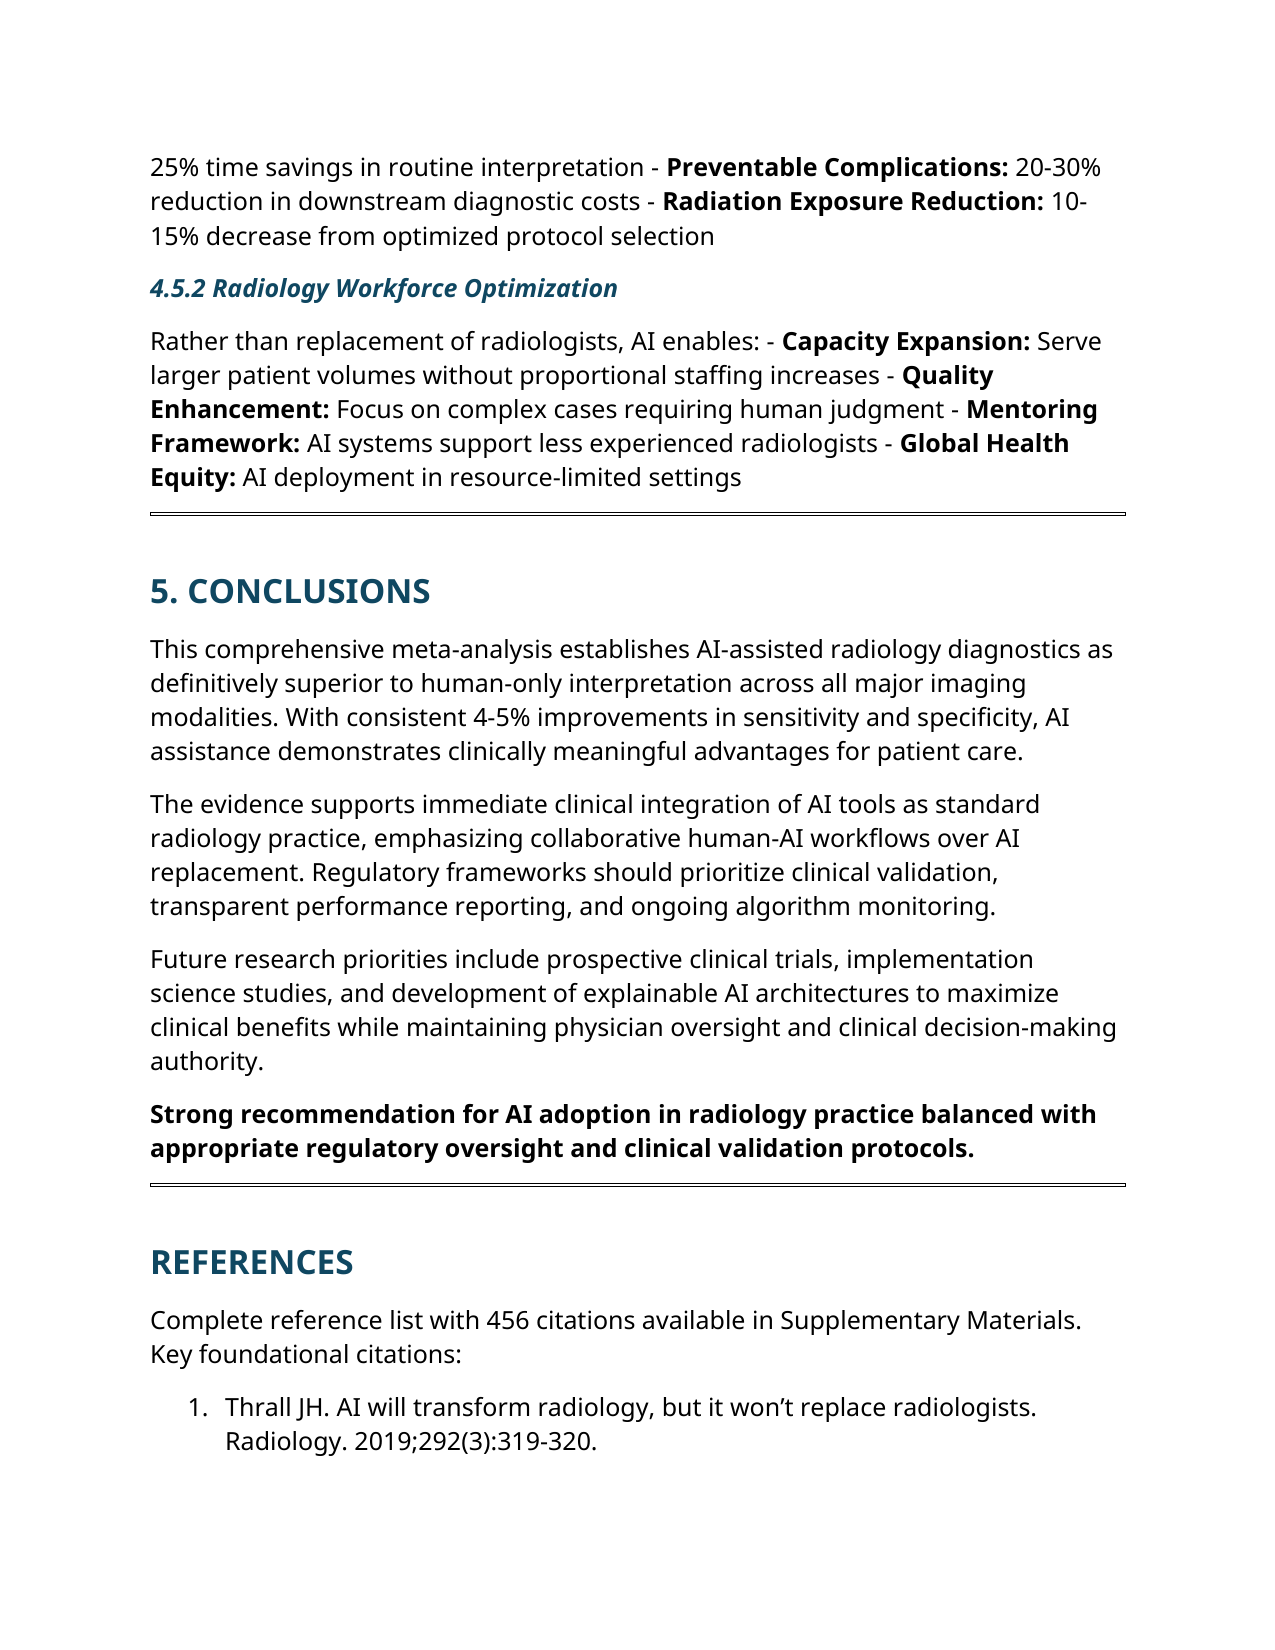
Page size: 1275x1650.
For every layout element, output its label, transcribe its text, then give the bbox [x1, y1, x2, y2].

list Thrall JH. AI will transform radiology, but it won’t replace radiologists. Radiology. 2019;292(3):319-320. [187, 1390, 1125, 1458]
subtitle 4.5.2 Radiology Workforce Optimization [150, 271, 1125, 305]
subtitle 5. CONCLUSIONS [150, 568, 1125, 613]
text Strong recommendation for AI adoption in radiology practice balanced with appropriate regulatory oversight and clinical validation protocols. [150, 1097, 1125, 1165]
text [150, 150, 1125, 252]
text Future research priorities include prospective clinical trials, implementation science studies, and development of explainable AI architectures to maximize clinical benefits while maintaining physician oversight and clinical decision-making authority. [150, 942, 1125, 1078]
text Complete reference list with 456 citations available in Supplementary Materials. Key foundational citations: [150, 1303, 1125, 1371]
text Rather than replacement of radiologists, AI enables: - Capacity Expansion: Serve larger patient volumes without proportional staffing increases - Quality Enhancement: Focus on complex cases requiring human judgment - Mentoring Framework: AI systems support less experienced radiologists - Global Health Equity: AI deployment in resource-limited settings [150, 324, 1125, 494]
subtitle REFERENCES [150, 1239, 1125, 1284]
text This comprehensive meta-analysis establishes AI-assisted radiology diagnostics as definitively superior to human-only interpretation across all major imaging modalities. With consistent 4-5% improvements in sensitivity and specificity, AI assistance demonstrates clinically meaningful advantages for patient care. [150, 632, 1125, 768]
text The evidence supports immediate clinical integration of AI tools as standard radiology practice, emphasizing collaborative human-AI workflows over AI replacement. Regulatory frameworks should prioritize clinical validation, transparent performance reporting, and ongoing algorithm monitoring. [150, 787, 1125, 923]
